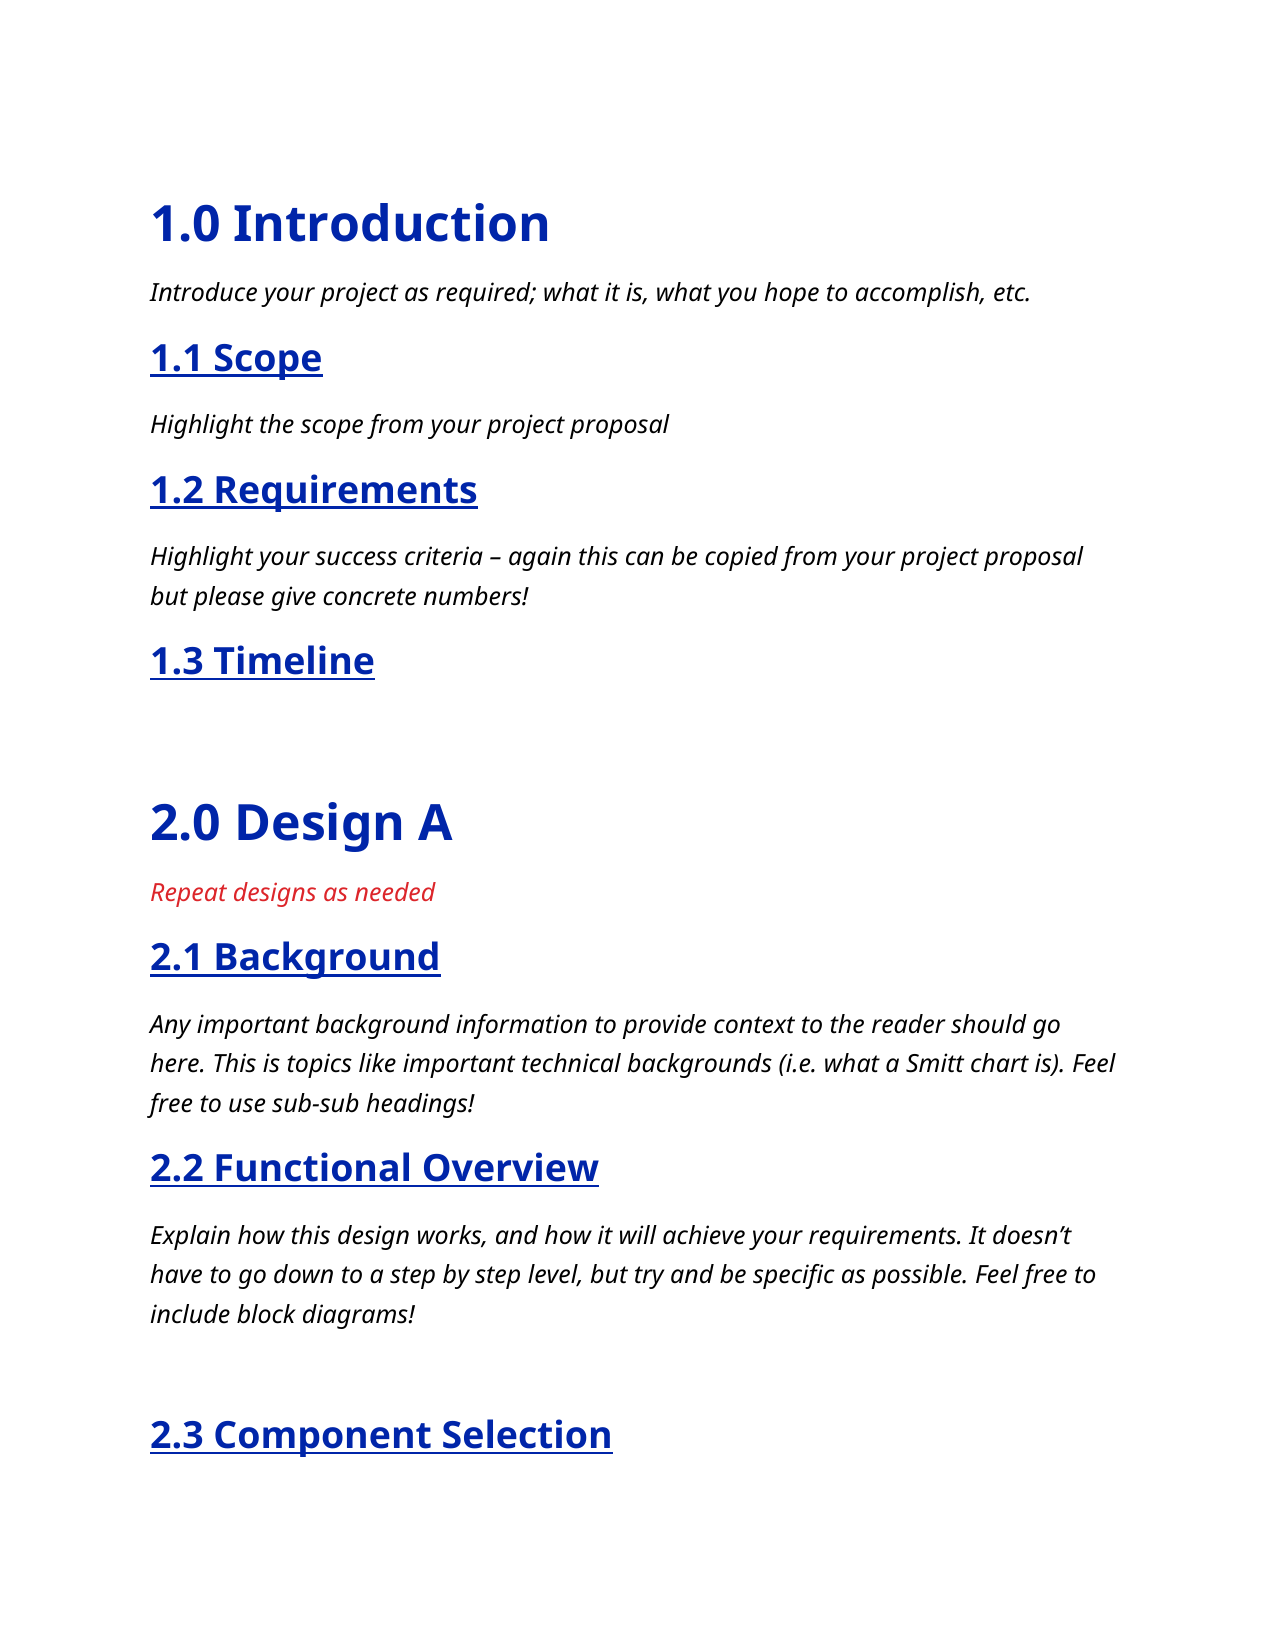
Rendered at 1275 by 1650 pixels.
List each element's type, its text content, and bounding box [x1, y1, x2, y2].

subtitle 2.3 Component Selection [150, 1409, 1125, 1460]
text Any important background information to provide context to the reader should go here. This is topics like important technical backgrounds (i.e. what a Smitt chart is). Feel free to use sub-sub headings! [150, 1006, 1125, 1119]
text Highlight your success criteria – again this can be copied from your project proposal but please give concrete numbers! [150, 539, 1125, 612]
subtitle Introduction [150, 187, 1125, 256]
subtitle 2.2 Functional Overview [150, 1142, 1125, 1193]
subtitle 1.3 Timeline [150, 634, 1125, 685]
subtitle 1.2 Requirements [150, 463, 1125, 514]
subtitle 2.0 Design A [150, 787, 1125, 855]
subtitle 2.1 Background [150, 931, 1125, 982]
text Explain how this design works, and how it will achieve your requirements. It doesn’t have to go down to a step by step level, but try and be specific as possible. Feel free to include block diagrams! [150, 1217, 1125, 1330]
text Highlight the scope from your project proposal [150, 407, 1125, 441]
text Introduce your project as required; what it is, what you hope to accomplish, etc. [150, 275, 1125, 309]
subtitle 1.1 Scope [150, 331, 1125, 382]
text Repeat designs as needed [150, 874, 1125, 908]
